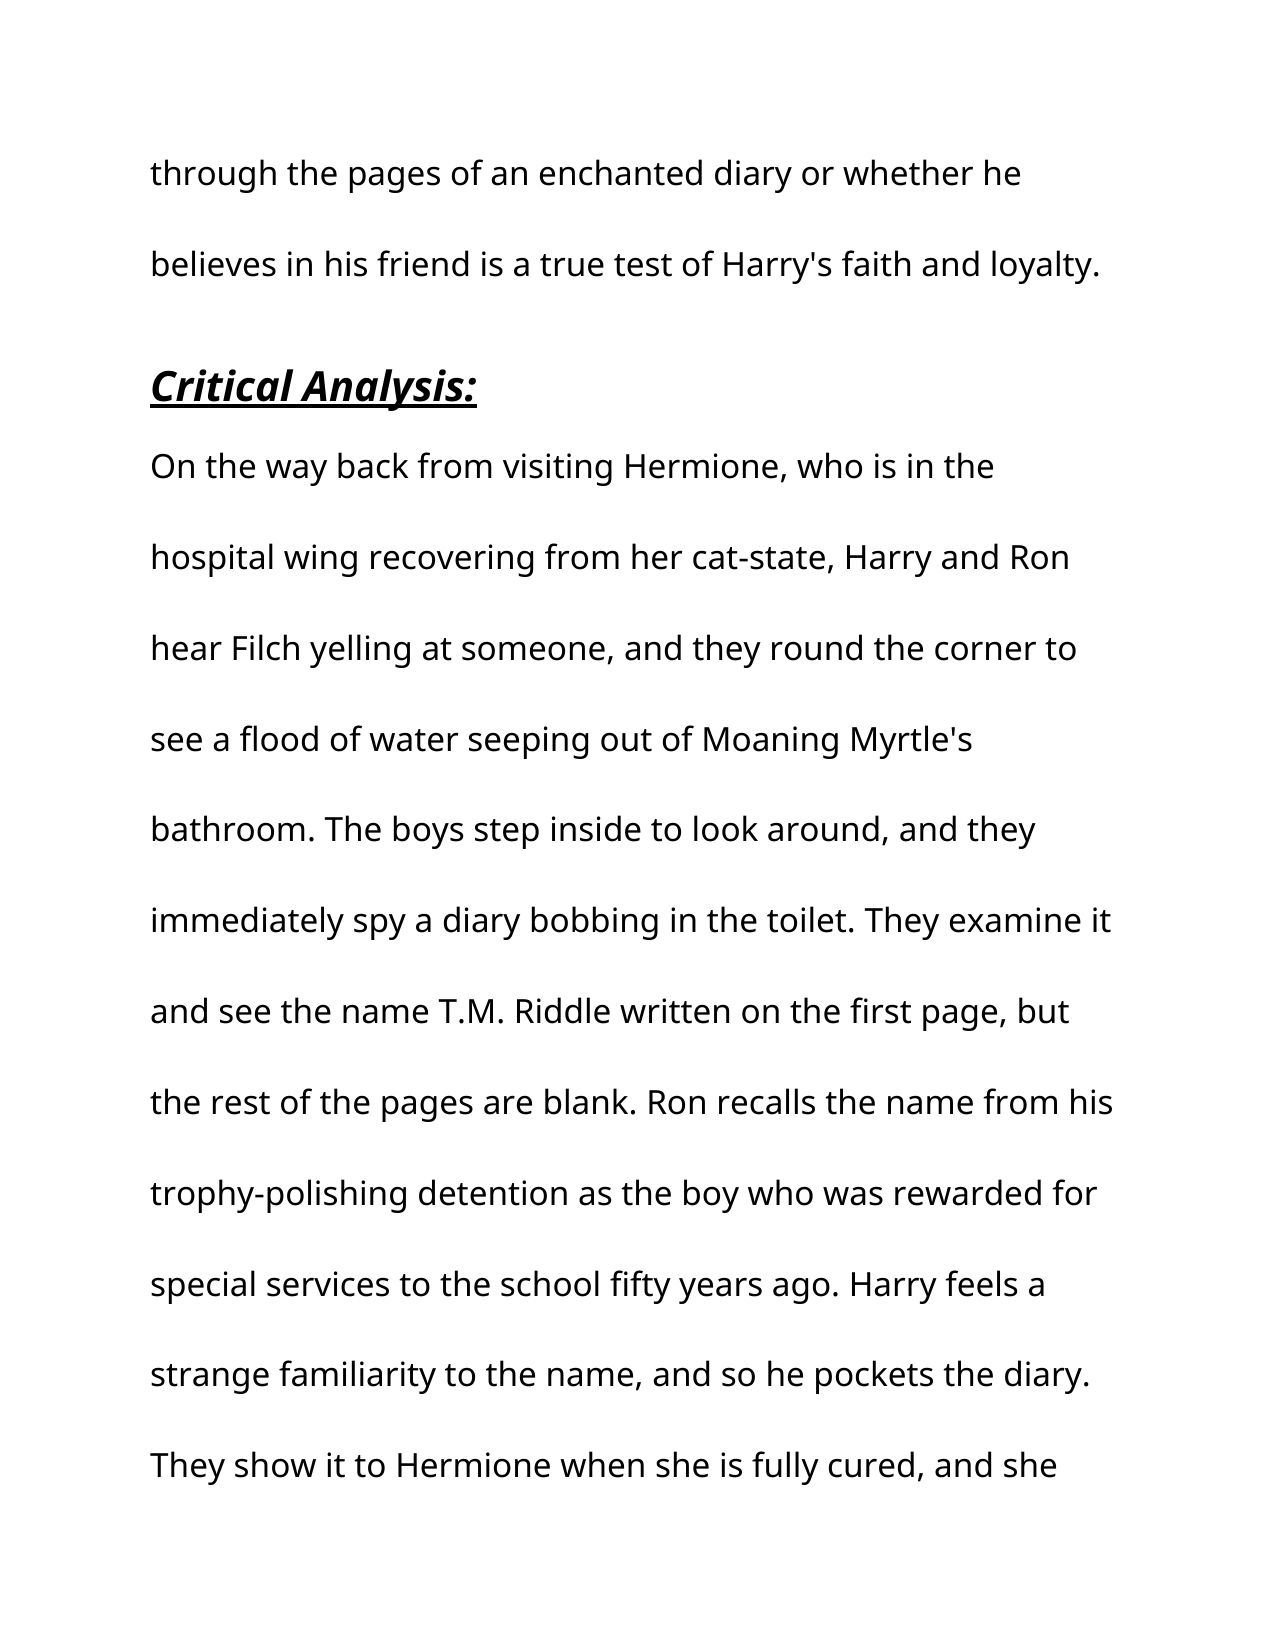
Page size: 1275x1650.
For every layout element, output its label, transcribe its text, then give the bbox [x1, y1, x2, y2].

text Critical Analysis: [150, 357, 1125, 413]
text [150, 443, 1125, 1487]
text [150, 150, 1125, 286]
